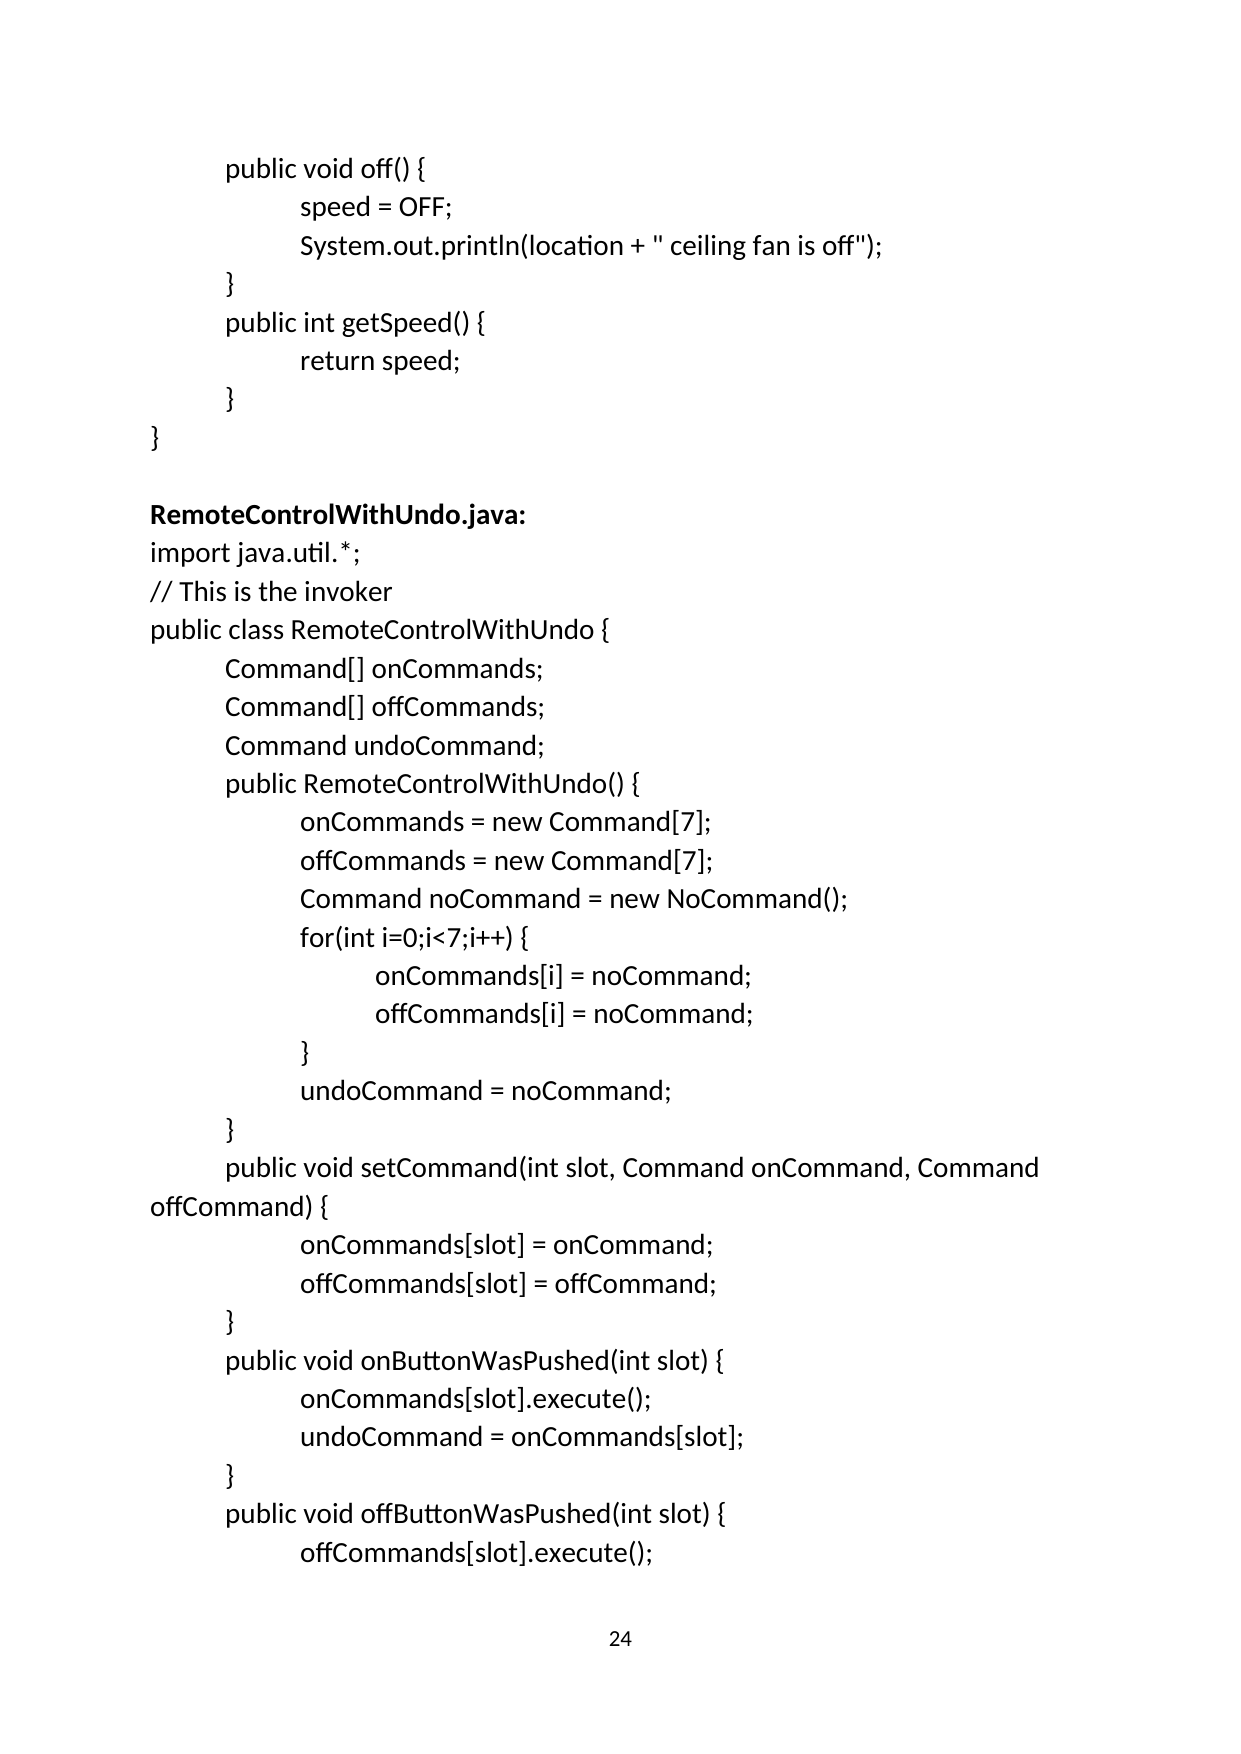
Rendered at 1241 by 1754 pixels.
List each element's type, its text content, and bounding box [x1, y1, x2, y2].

text public int getSpeed() { [150, 304, 1090, 339]
text onCommands = new Command[7]; [150, 803, 1090, 839]
text } [150, 1034, 1090, 1070]
text // This is the invoker [150, 573, 1090, 608]
text offCommands = new Command[7]; [150, 842, 1090, 877]
text Command noCommand = new NoCommand(); [150, 880, 1090, 916]
text onCommands[slot].execute(); [150, 1380, 1090, 1416]
text offCommands[i] = noCommand; [150, 996, 1090, 1031]
text offCommands[slot] = offCommand; [150, 1265, 1090, 1300]
text public void setCommand(int slot, Command onCommand, Command offCommand) { [150, 1149, 1090, 1223]
text onCommands[i] = noCommand; [150, 957, 1090, 993]
text } [150, 381, 1090, 416]
text public void onButtonWasPushed(int slot) { [150, 1342, 1090, 1377]
text Command[] offCommands; [150, 688, 1090, 724]
text } [150, 1303, 1090, 1339]
text undoCommand = onCommands[slot]; [150, 1418, 1090, 1454]
text for(int i=0;i<7;i++) { [150, 919, 1090, 954]
text RemoteControlWithUndo.java: [150, 496, 1090, 532]
text } [150, 265, 1090, 301]
text public class RemoteControlWithUndo { [150, 611, 1090, 647]
text speed = OFF; [150, 188, 1090, 224]
text onCommands[slot] = onCommand; [150, 1226, 1090, 1262]
text return speed; [150, 342, 1090, 378]
text offCommands[slot].execute(); [150, 1534, 1090, 1569]
text } [150, 1457, 1090, 1492]
text Command[] onCommands; [150, 650, 1090, 685]
text } [150, 419, 1090, 455]
text undoCommand = noCommand; [150, 1072, 1090, 1108]
text import java.util.*; [150, 534, 1090, 570]
text System.out.println(location + " ceiling fan is off"); [150, 227, 1090, 262]
text public void offButtonWasPushed(int slot) { [150, 1495, 1090, 1531]
text public void off() { [150, 150, 1090, 186]
text } [150, 1111, 1090, 1147]
text public RemoteControlWithUndo() { [150, 765, 1090, 801]
text Command undoCommand; [150, 727, 1090, 762]
